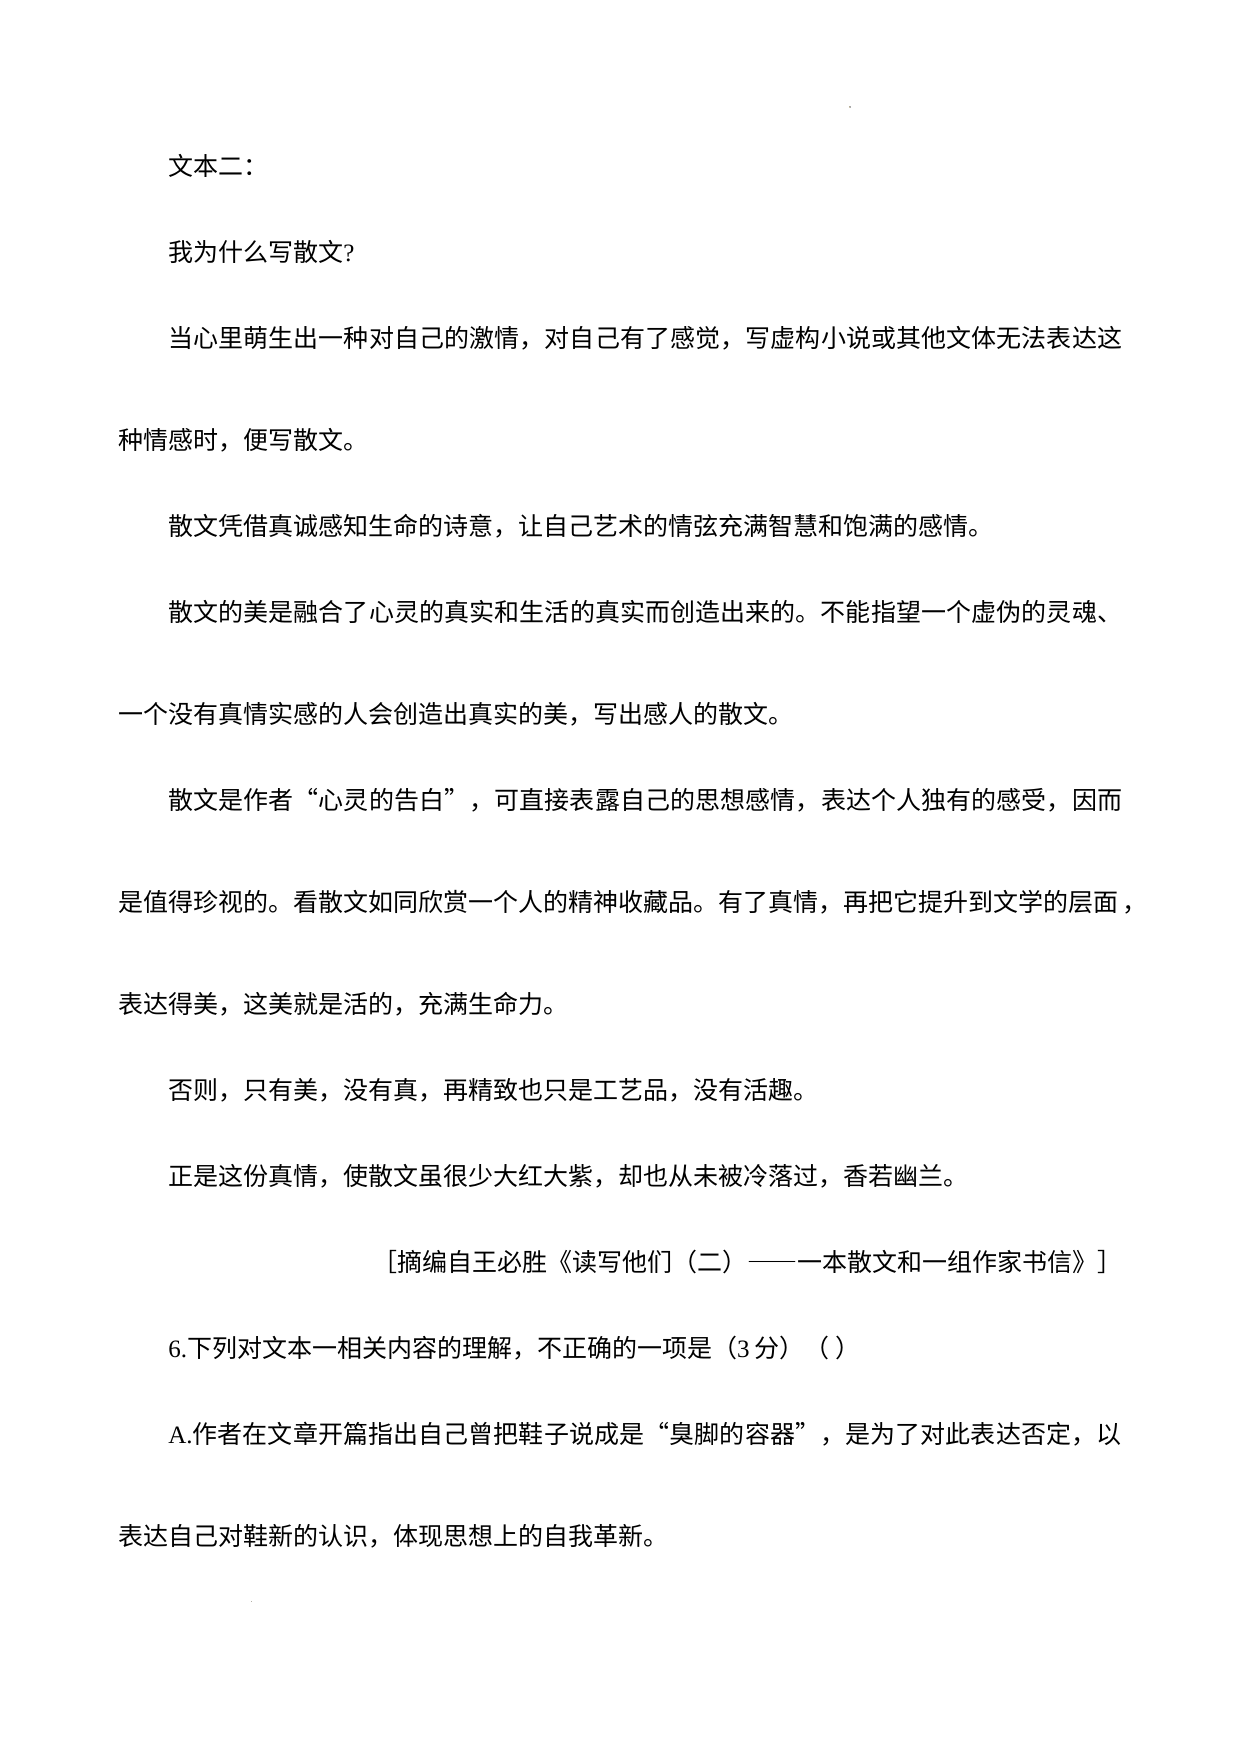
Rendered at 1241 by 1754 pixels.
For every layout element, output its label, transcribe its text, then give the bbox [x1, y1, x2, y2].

text 散文凭借真诚感知生命的诗意，让自己艺术的情弦充满智慧和饱满的感情。 [118, 491, 1122, 558]
text 我为什么写散文? [118, 217, 1122, 284]
text 散文的美是融合了心灵的真实和生活的真实而创造出来的。不能指望一个虚伪的灵魂、一个没有真情实感的人会创造出真实的美，写出感人的散文。 [118, 577, 1122, 746]
text A.作者在文章开篇指出自己曾把鞋子说成是“臭脚的容器”，是为了对此表达否定，以表达自己对鞋新的认识，体现思想上的自我革新。 [118, 1398, 1122, 1568]
text ［摘编自王必胜《读写他们（二）——一本散文和一组作家书信》］ [118, 1226, 1122, 1294]
text 散文是作者“心灵的告白”，可直接表露自己的思想感情，表达个人独有的感受，因而是值得珍视的。看散文如同欣赏一个人的精神收藏品。有了真情，再把它提升到文学的层面，表达得美，这美就是活的，充满生命力。 [118, 764, 1122, 1036]
text 文本二： [118, 131, 1122, 198]
text 当心里萌生出一种对自己的激情，对自己有了感觉，写虚构小说或其他文体无法表达这种情感时，便写散文。 [118, 303, 1122, 472]
text 正是这份真情，使散文虽很少大红大紫，却也从未被冷落过，香若幽兰。 [118, 1140, 1122, 1208]
text 否则，只有美，没有真，再精致也只是工艺品，没有活趣。 [118, 1054, 1122, 1122]
text 6.下列对文本一相关内容的理解，不正确的一项是（3分）（ ） [118, 1312, 1122, 1380]
